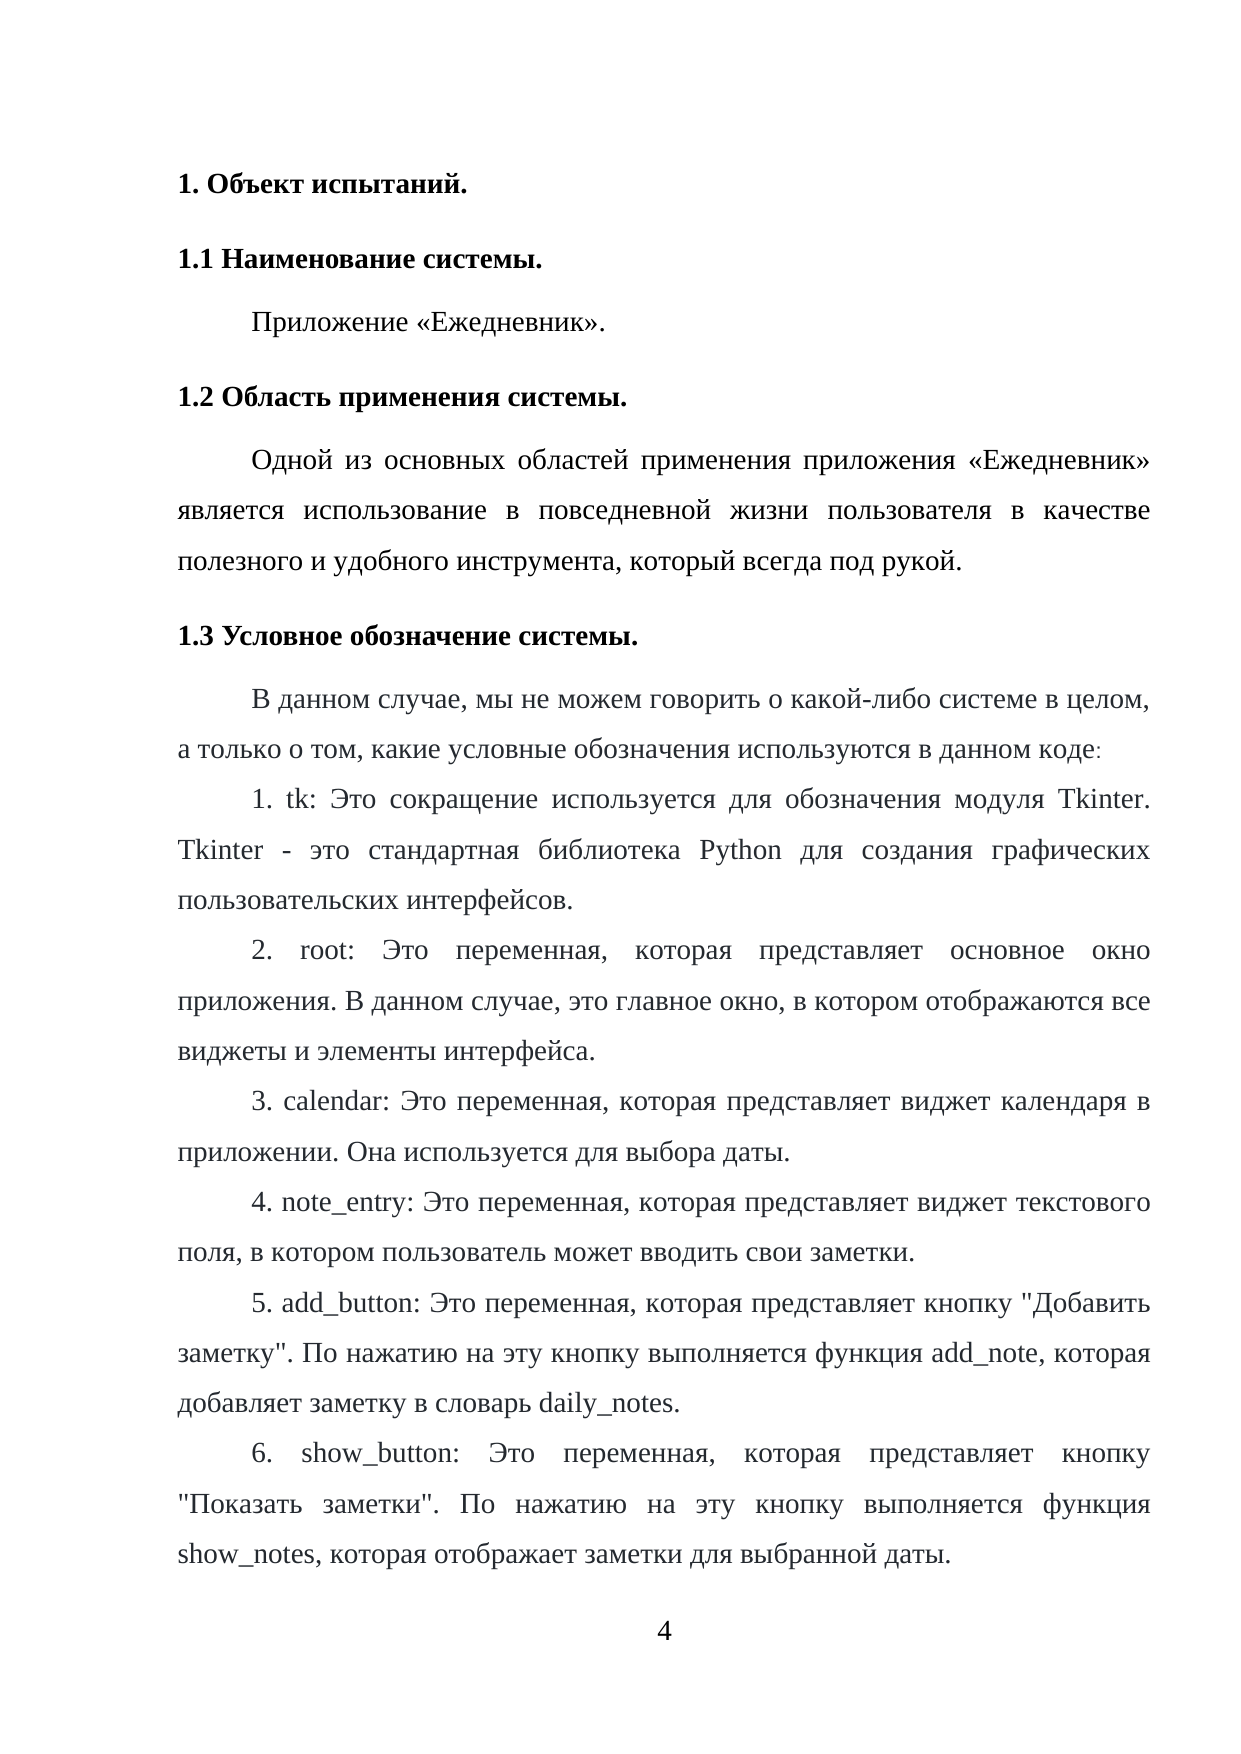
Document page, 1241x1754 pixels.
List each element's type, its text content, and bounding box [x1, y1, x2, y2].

text 3. calendar: Это переменная, которая представляет виджет календаря в приложении. Она используется для выбора даты. [177, 1083, 1152, 1167]
subtitle 1.3 Условное обозначение системы. [177, 618, 1152, 652]
text 6. show_button: Это переменная, которая представляет кнопку "Показать заметки". По нажатию на эту кнопку выполняется функция show_notes, которая отображает заметки для выбранной даты. [177, 1436, 1152, 1570]
text 1. tk: Это сокращение используется для обозначения модуля Tkinter. Tkinter - это стандартная библиотека Python для создания графических пользовательских интерфейсов. [177, 782, 1152, 916]
text Одной из основных областей применения приложения «Ежедневник» является использование в повседневной жизни пользователя в качестве полезного и удобного инструмента, который всегда под рукой. [177, 442, 1152, 576]
text 2. root: Это переменная, которая представляет основное окно приложения. В данном случае, это главное окно, в котором отображаются все виджеты и элементы интерфейса. [177, 932, 1152, 1067]
text В данном случае, мы не можем говорить о какой-либо системе в целом, а только о том, какие условные обозначения используются в данном коде: [177, 681, 1152, 765]
text 5. add_button: Это переменная, которая представляет кнопку "Добавить заметку". По нажатию на эту кнопку выполняется функция add_note, которая добавляет заметку в словарь daily_notes. [177, 1285, 1152, 1419]
subtitle 1.1 Наименование системы. [177, 241, 1152, 275]
subtitle 1.2 Область применения системы. [177, 379, 1152, 413]
subtitle 1. Объект испытаний. [177, 166, 1152, 199]
text 4. note_entry: Это переменная, которая представляет виджет текстового поля, в котором пользователь может вводить свои заметки. [177, 1184, 1152, 1268]
text Приложение «Ежедневник». [177, 304, 1152, 338]
